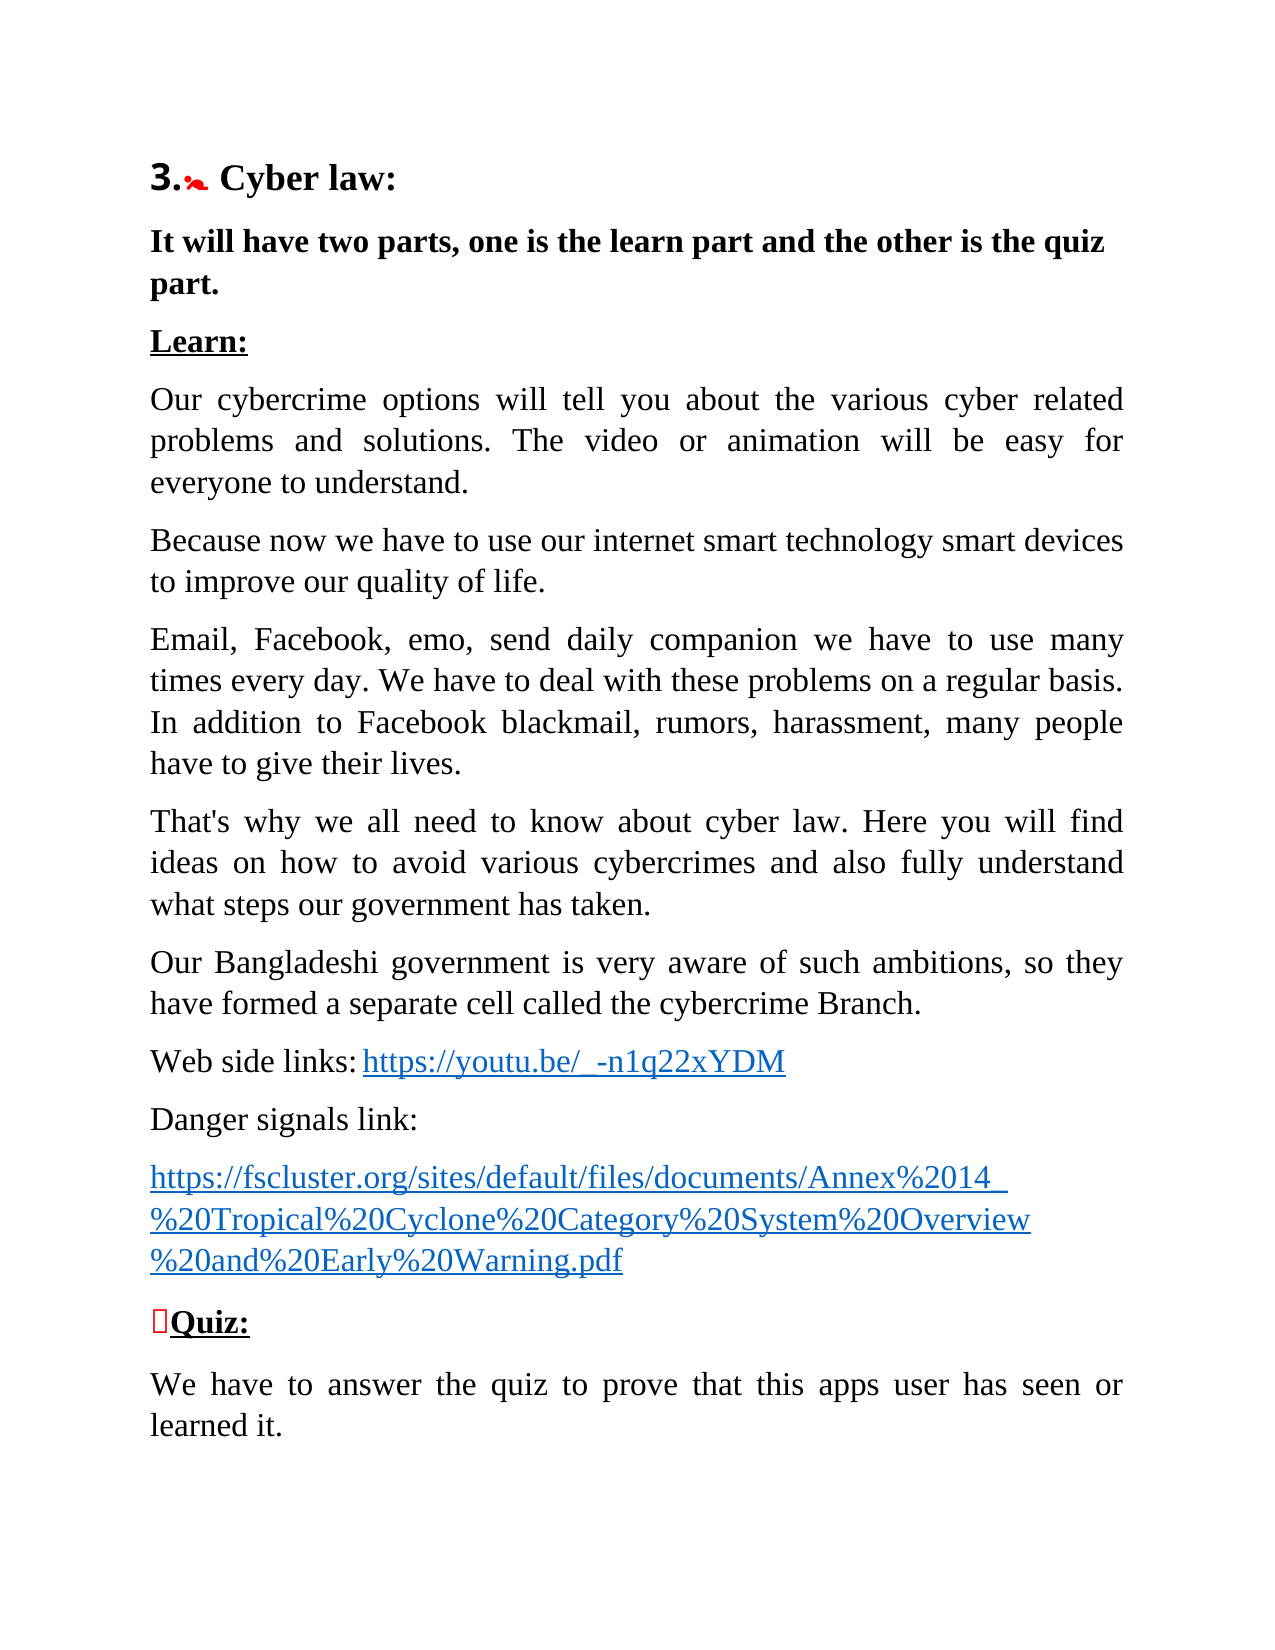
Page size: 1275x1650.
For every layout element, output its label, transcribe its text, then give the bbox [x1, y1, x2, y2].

text It will have two parts, one is the learn part and the other is the quiz part. [150, 222, 1125, 301]
text Danger signals link: [150, 1099, 1125, 1138]
text Our Bangladeshi government is very aware of such ambitions, so they have formed a separate cell called the cybercrime Branch. [150, 942, 1125, 1022]
text Learn: [150, 321, 1125, 359]
text Web side links: https://youtu.be/_-n1q22xYDM [150, 1041, 1125, 1080]
text Our cybercrime options will tell you about the various cyber related problems and solutions. The video or animation will be easy for everyone to understand. [150, 379, 1125, 500]
text We have to answer the quiz to prove that this apps user has seen or learned it. [150, 1364, 1125, 1443]
text https://fscluster.org/sites/default/files/documents/Annex%2014_%20Tropical%20Cyclone%20Category%20System%20Overview%20and%20Early%20Warning.pdf [150, 1157, 1125, 1278]
text That's why we all need to know about cyber law. Here you will find ideas on how to avoid various cybercrimes and also fully understand what steps our government has taken. [150, 801, 1125, 922]
text 🛂Quiz: [150, 1298, 1125, 1344]
text Because now we have to use our internet smart technology smart devices to improve our quality of life. [150, 520, 1125, 599]
text Email, Facebook, emo, send daily companion we have to use many times every day. We have to deal with these problems on a regular basis. In addition to Facebook blackmail, rumors, harassment, many people have to give their lives. [150, 619, 1125, 782]
text 3.🚼 Cyber law: [150, 150, 1125, 201]
